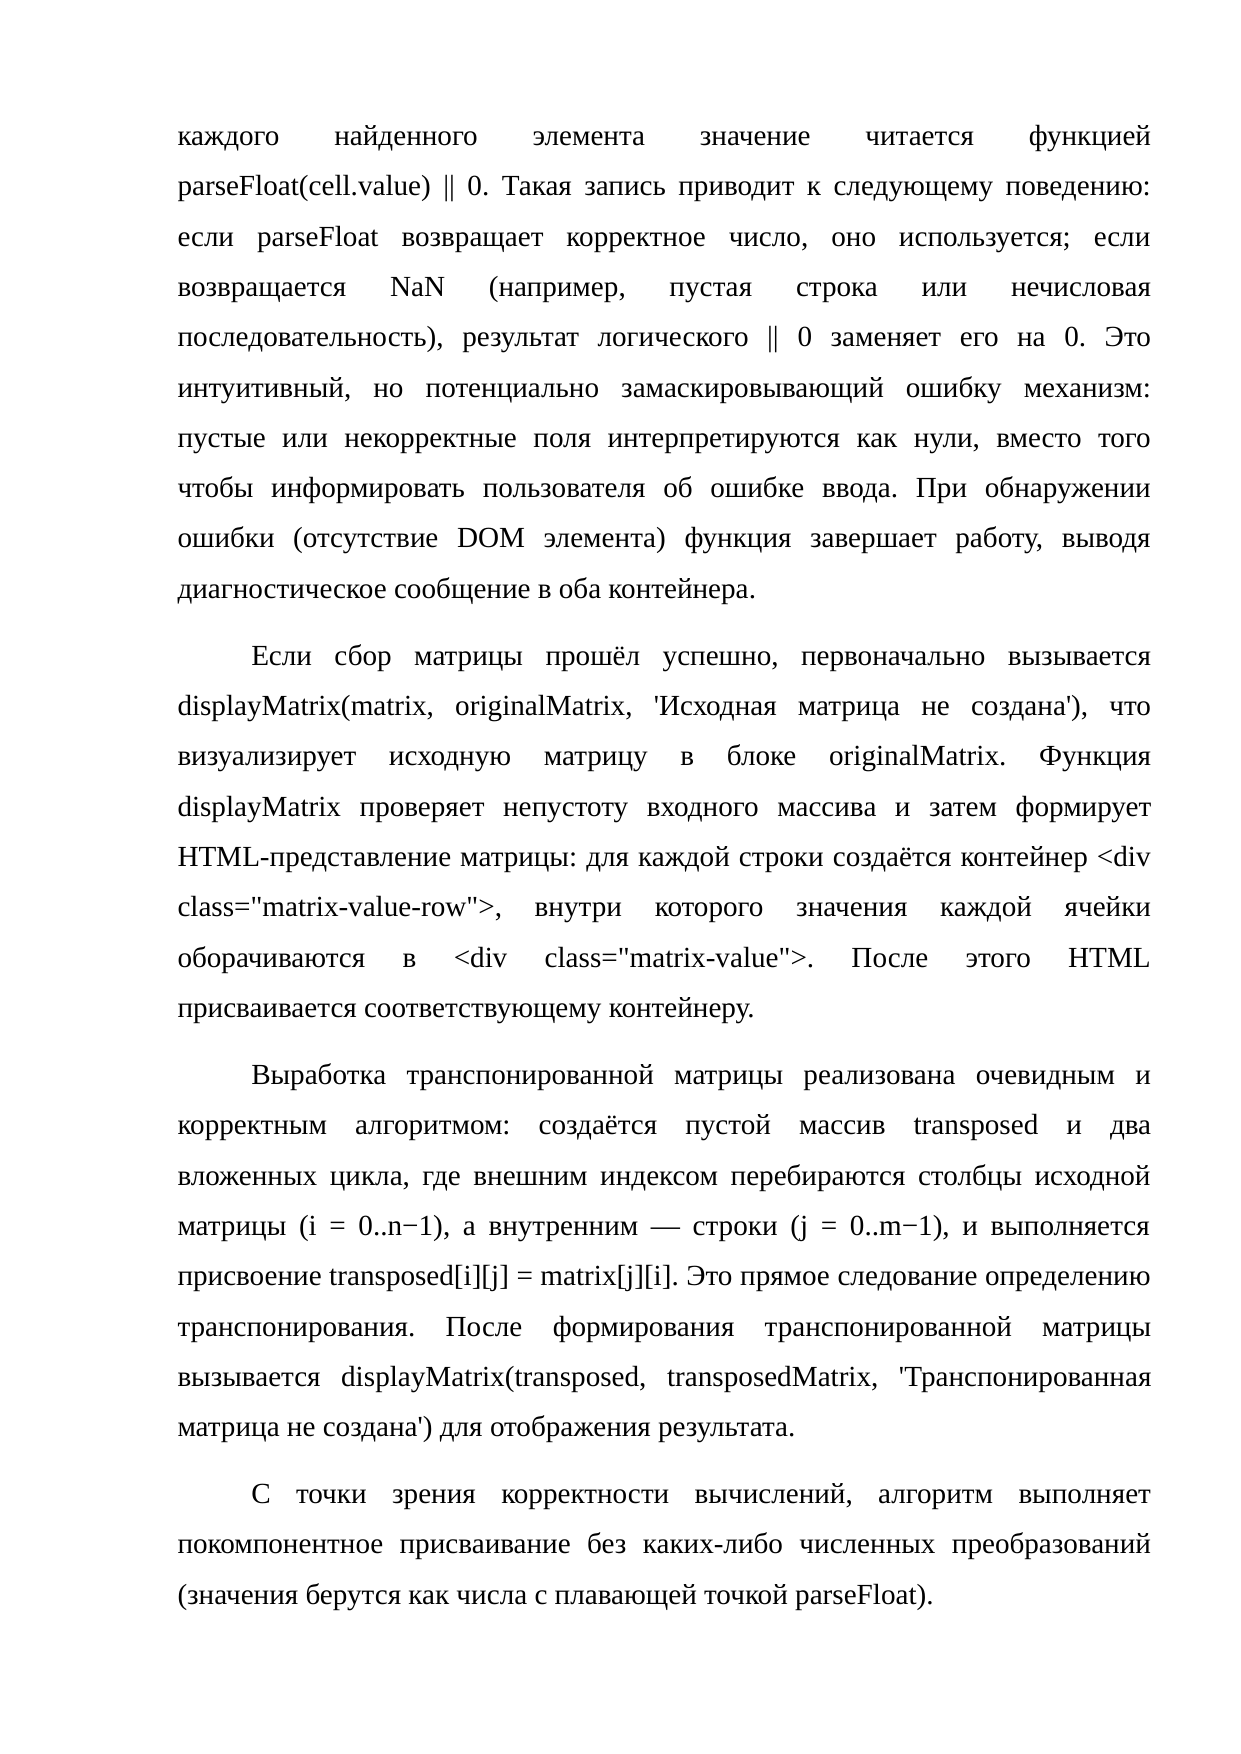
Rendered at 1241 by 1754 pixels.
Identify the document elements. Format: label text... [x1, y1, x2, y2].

text С точки зрения корректности вычислений, алгоритм выполняет покомпонентное присваивание без каких-либо численных преобразований (значения берутся как числа с плавающей точкой parseFloat). [177, 1476, 1152, 1610]
text Выработка транспонированной матрицы реализована очевидным и корректным алгоритмом: создаётся пустой массив transposed и два вложенных цикла, где внешним индексом перебираются столбцы исходной матрицы (i = 0..n−1), а внутренним — строки (j = 0..m−1), и выполняется присвоение transposed[i][j] = matrix[j][i]. Это прямое следование определению транспонирования​. После формирования транспонированной матрицы вызывается displayMatrix(transposed, transposedMatrix, 'Транспонированная матрица не создана') для отображения результата. [177, 1057, 1152, 1443]
text Если сбор матрицы прошёл успешно, первоначально вызывается displayMatrix(matrix, originalMatrix, 'Исходная матрица не создана'), что визуализирует исходную матрицу в блоке originalMatrix. Функция displayMatrix проверяет непустоту входного массива и затем формирует HTML-представление матрицы: для каждой строки создаётся контейнер <div class="matrix-value-row">, внутри которого значения каждой ячейки оборачиваются в <div class="matrix-value">. После этого HTML присваивается соответствующему контейнеру. [177, 638, 1152, 1024]
